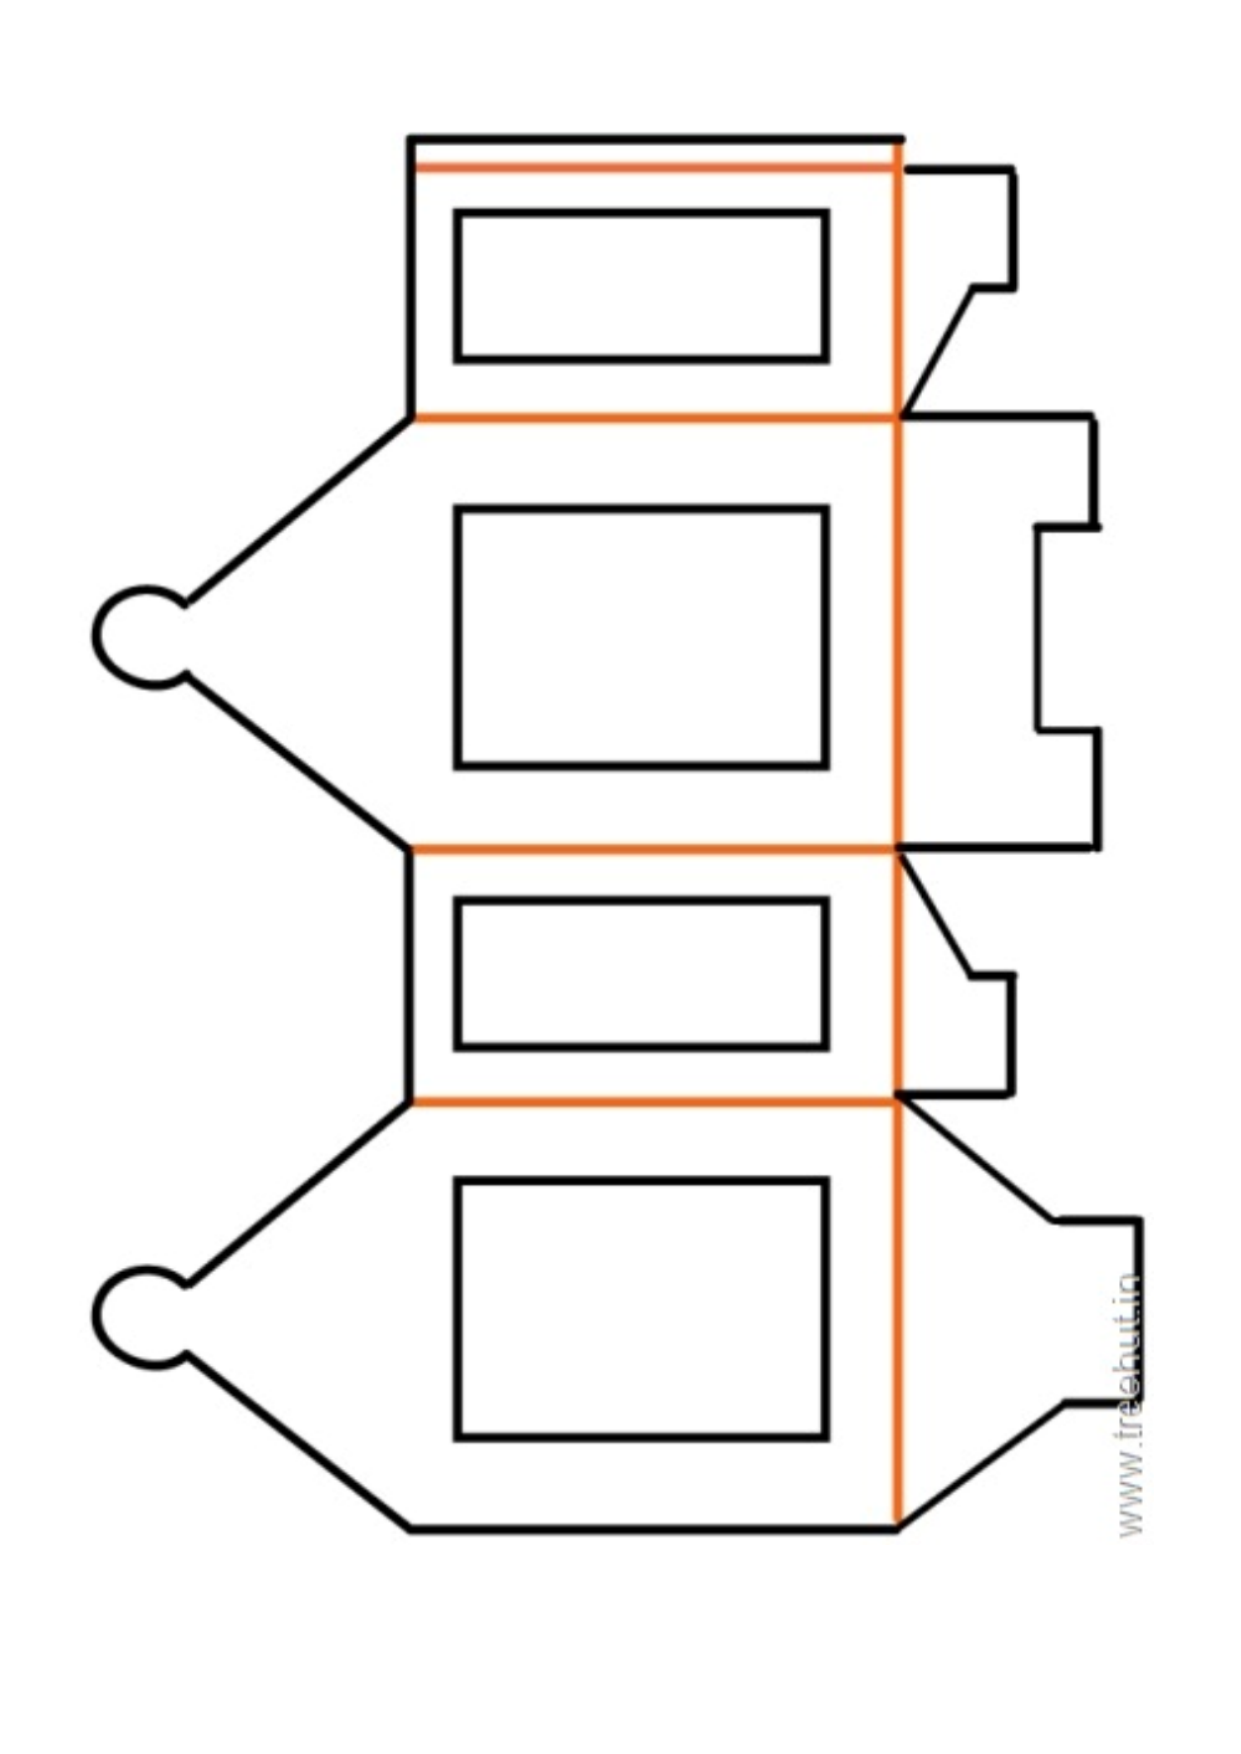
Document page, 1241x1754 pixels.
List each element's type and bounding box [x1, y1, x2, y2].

picture [79, 117, 1152, 1545]
